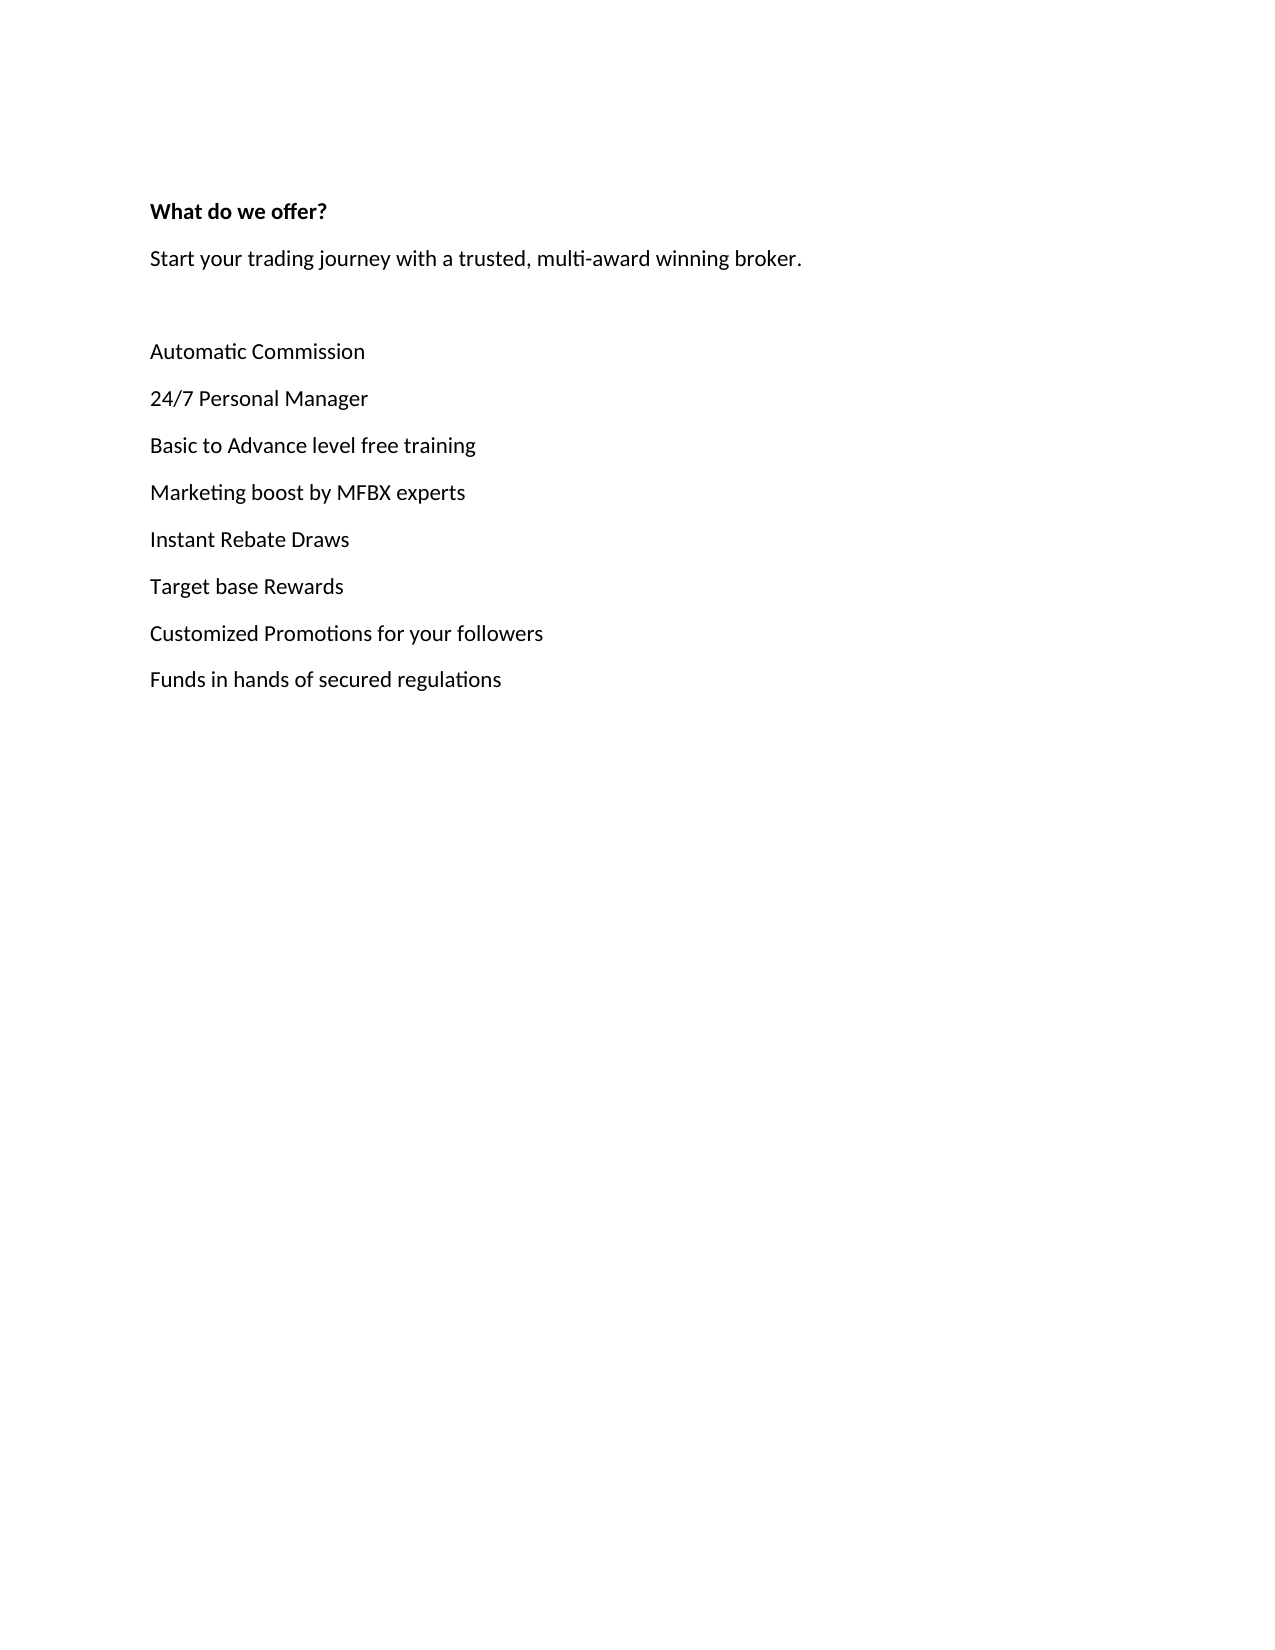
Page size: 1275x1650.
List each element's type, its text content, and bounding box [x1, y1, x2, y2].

text Instant Rebate Draws [150, 525, 1125, 553]
text Marketing boost by MFBX experts [150, 478, 1125, 506]
text Start your trading journey with a trusted, multi-award winning broker. [150, 244, 1125, 272]
text What do we offer? [150, 197, 1125, 225]
text Funds in hands of secured regulations [150, 666, 1125, 694]
text Automatic Commission [150, 337, 1125, 366]
text Target base Rewards [150, 572, 1125, 600]
text Basic to Advance level free training [150, 431, 1125, 459]
text Customized Promotions for your followers [150, 619, 1125, 647]
text 24/7 Personal Manager [150, 384, 1125, 412]
